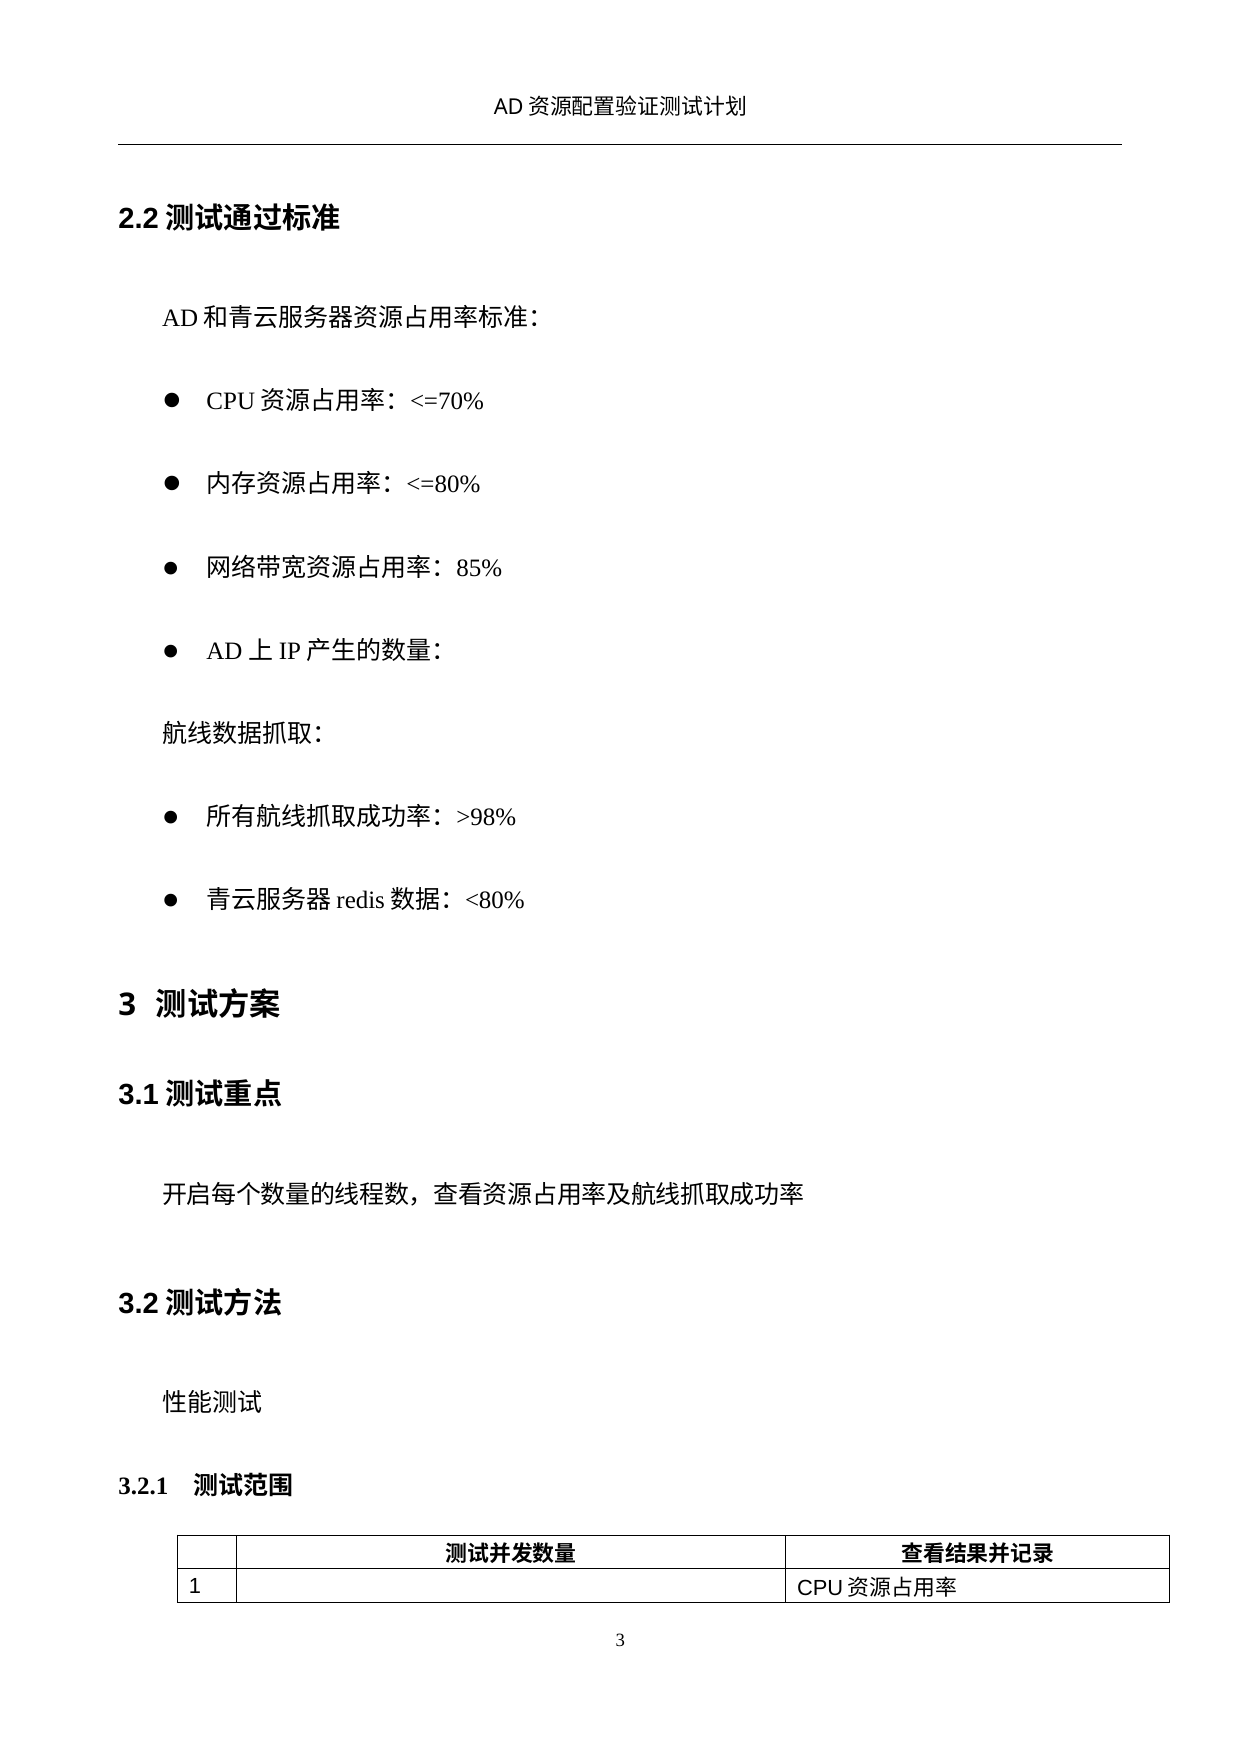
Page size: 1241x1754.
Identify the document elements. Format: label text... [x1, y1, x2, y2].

list CPU资源占用率：<=70% [162, 366, 1122, 431]
table_header 测试并发数量 [237, 1536, 785, 1568]
table_cell 28 [237, 1569, 785, 1602]
table_header [178, 1536, 236, 1568]
text 开启每个数量的线程数，查看资源占用率及航线抓取成功率 [118, 1160, 1122, 1225]
subtitle 测试方案 [118, 969, 1122, 1034]
list 青云服务器redis数据：<80% [162, 865, 1122, 930]
subtitle 测试方法 [118, 1268, 1122, 1333]
list 网络带宽资源占用率：85% [162, 533, 1122, 598]
subtitle 测试范围 [118, 1451, 1122, 1516]
table_cell 1个AD启动线程 [178, 1569, 236, 1602]
text 航线数据抓取： [162, 699, 1122, 764]
list 所有航线抓取成功率：>98% [162, 782, 1122, 847]
table_cell CPU资源占用率 [786, 1569, 1169, 1602]
list AD 上IP产生的数量： [162, 616, 1122, 681]
subtitle 测试通过标准 [118, 183, 1122, 248]
table_header 查看结果并记录 [786, 1536, 1169, 1568]
text AD和青云服务器资源占用率标准： [118, 283, 1122, 348]
text 性能测试 [162, 1368, 1122, 1433]
list 内存资源占用率：<=80% [162, 449, 1122, 514]
subtitle 测试重点 [118, 1059, 1122, 1124]
